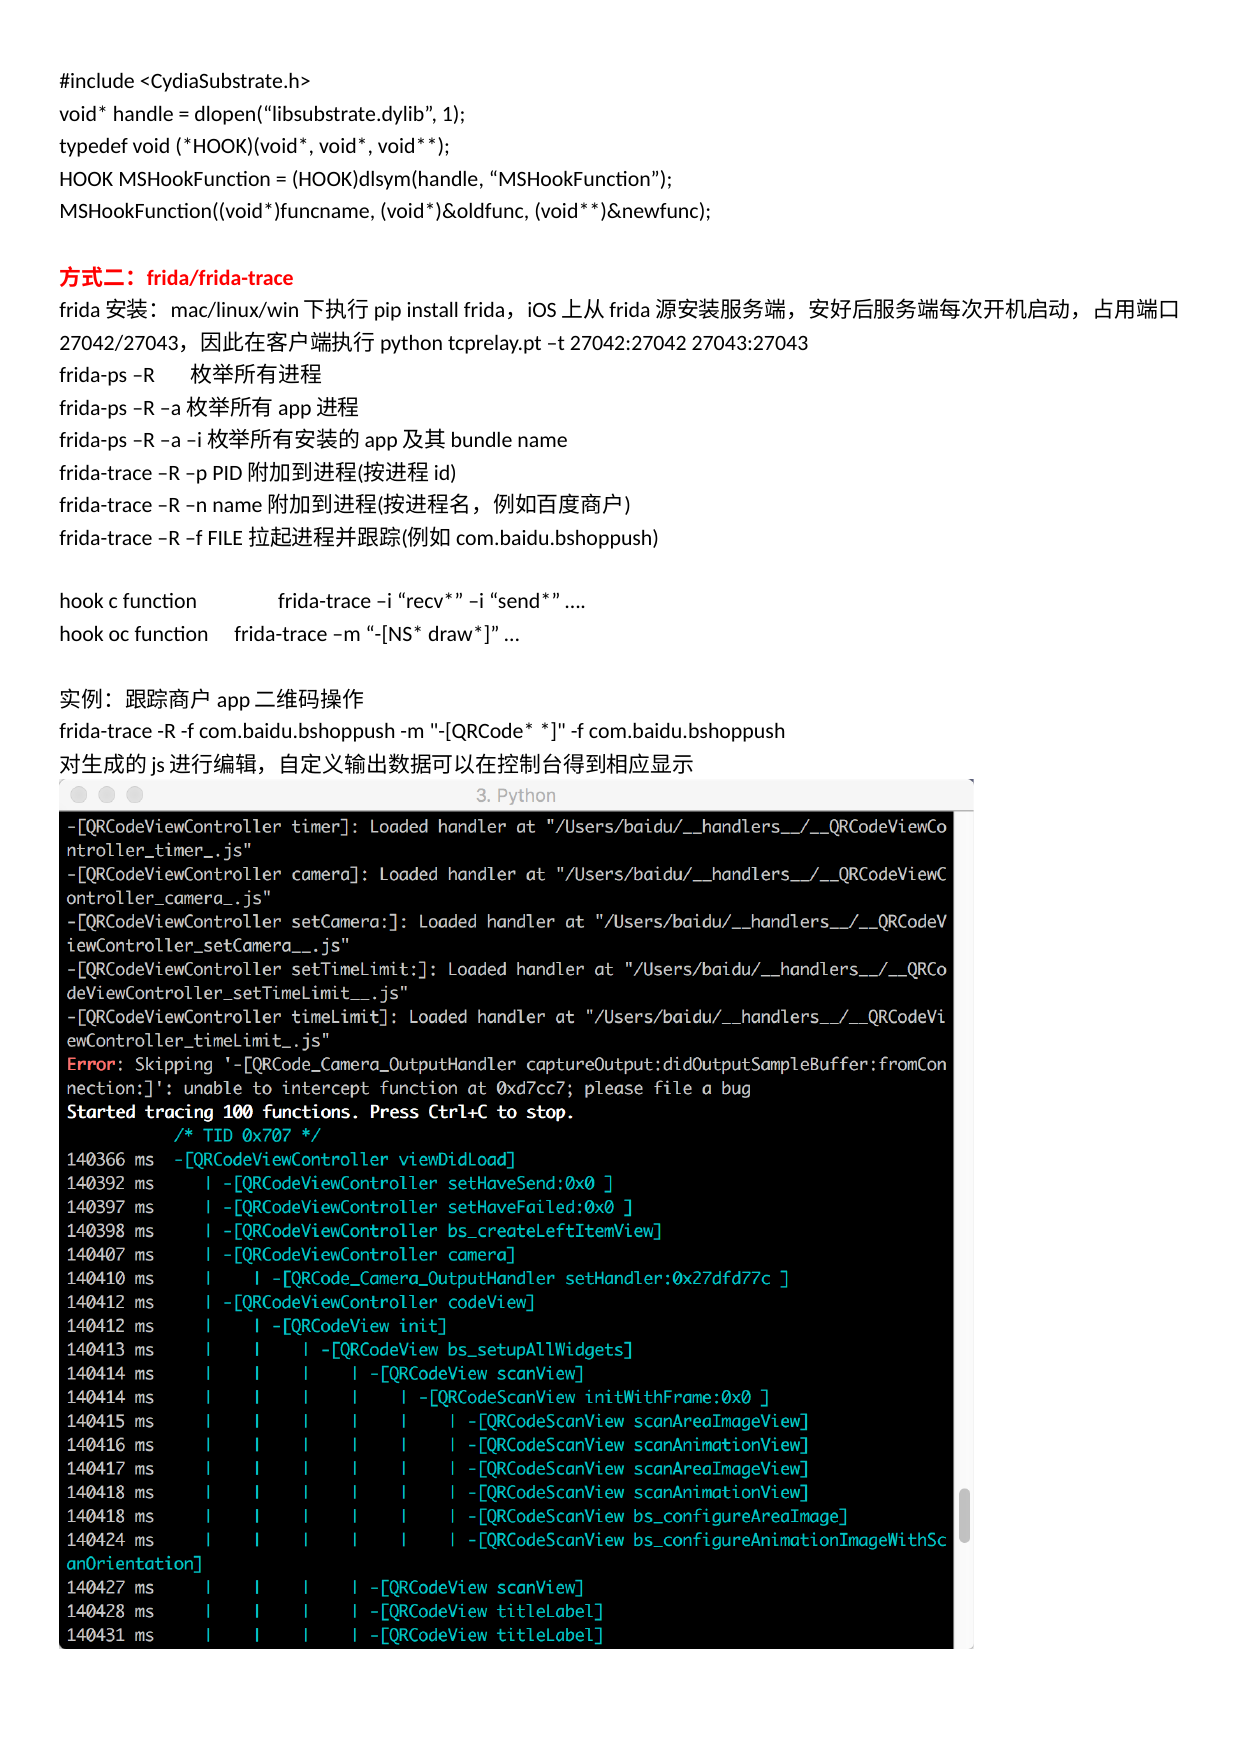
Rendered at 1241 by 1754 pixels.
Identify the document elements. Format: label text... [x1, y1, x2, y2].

text frida-trace –R –n name 附加到进程(按进程名，例如百度商户) [59, 487, 1181, 519]
text HOOK MSHookFunction = (HOOK)dlsym(handle, “MSHookFunction”); [59, 162, 1181, 194]
text frida-trace –R –f FILE 拉起进程并跟踪(例如com.baidu.bshoppush) [59, 519, 1181, 552]
text 实例：跟踪商户app二维码操作 [59, 682, 1181, 714]
text typedef void (*HOOK)(void*, void*, void**); [59, 129, 1181, 162]
text 对生成的js进行编辑，自定义输出数据可以在控制台得到相应显示 [59, 747, 1181, 779]
text frida-ps –R –a 枚举所有app进程 [59, 389, 1181, 422]
text 方式二：frida/frida-trace [59, 259, 1181, 292]
text MSHookFunction((void*)funcname, (void*)&oldfunc, (void**)&newfunc); [59, 194, 1181, 227]
picture [59, 779, 974, 1649]
text frida-trace –R –p PID 附加到进程(按进程id) [59, 454, 1181, 487]
text frida安装：mac/linux/win下执行pip install frida，iOS上从frida源安装服务端，安好后服务端每次开机启动，占用端口27042/27043，因此在客户端执行python tcprelay.pt –t 27042:27042 27043:27043 [59, 292, 1181, 357]
text frida-ps –R 枚举所有进程 [59, 357, 1181, 389]
text frida-trace -R -f com.baidu.bshoppush -m "-[QRCode* *]" -f com.baidu.bshoppush [59, 714, 1181, 747]
text #include <CydiaSubstrate.h> [59, 64, 1181, 97]
text frida-ps –R –a –i 枚举所有安装的app及其bundle name [59, 422, 1181, 454]
text void* handle = dlopen(“libsubstrate.dylib”, 1); [59, 97, 1181, 129]
text hook c function frida-trace –i “recv*” –i “send*” …. [59, 584, 1181, 617]
text hook oc function frida-trace –m “-[NS* draw*]” … [59, 617, 1181, 649]
